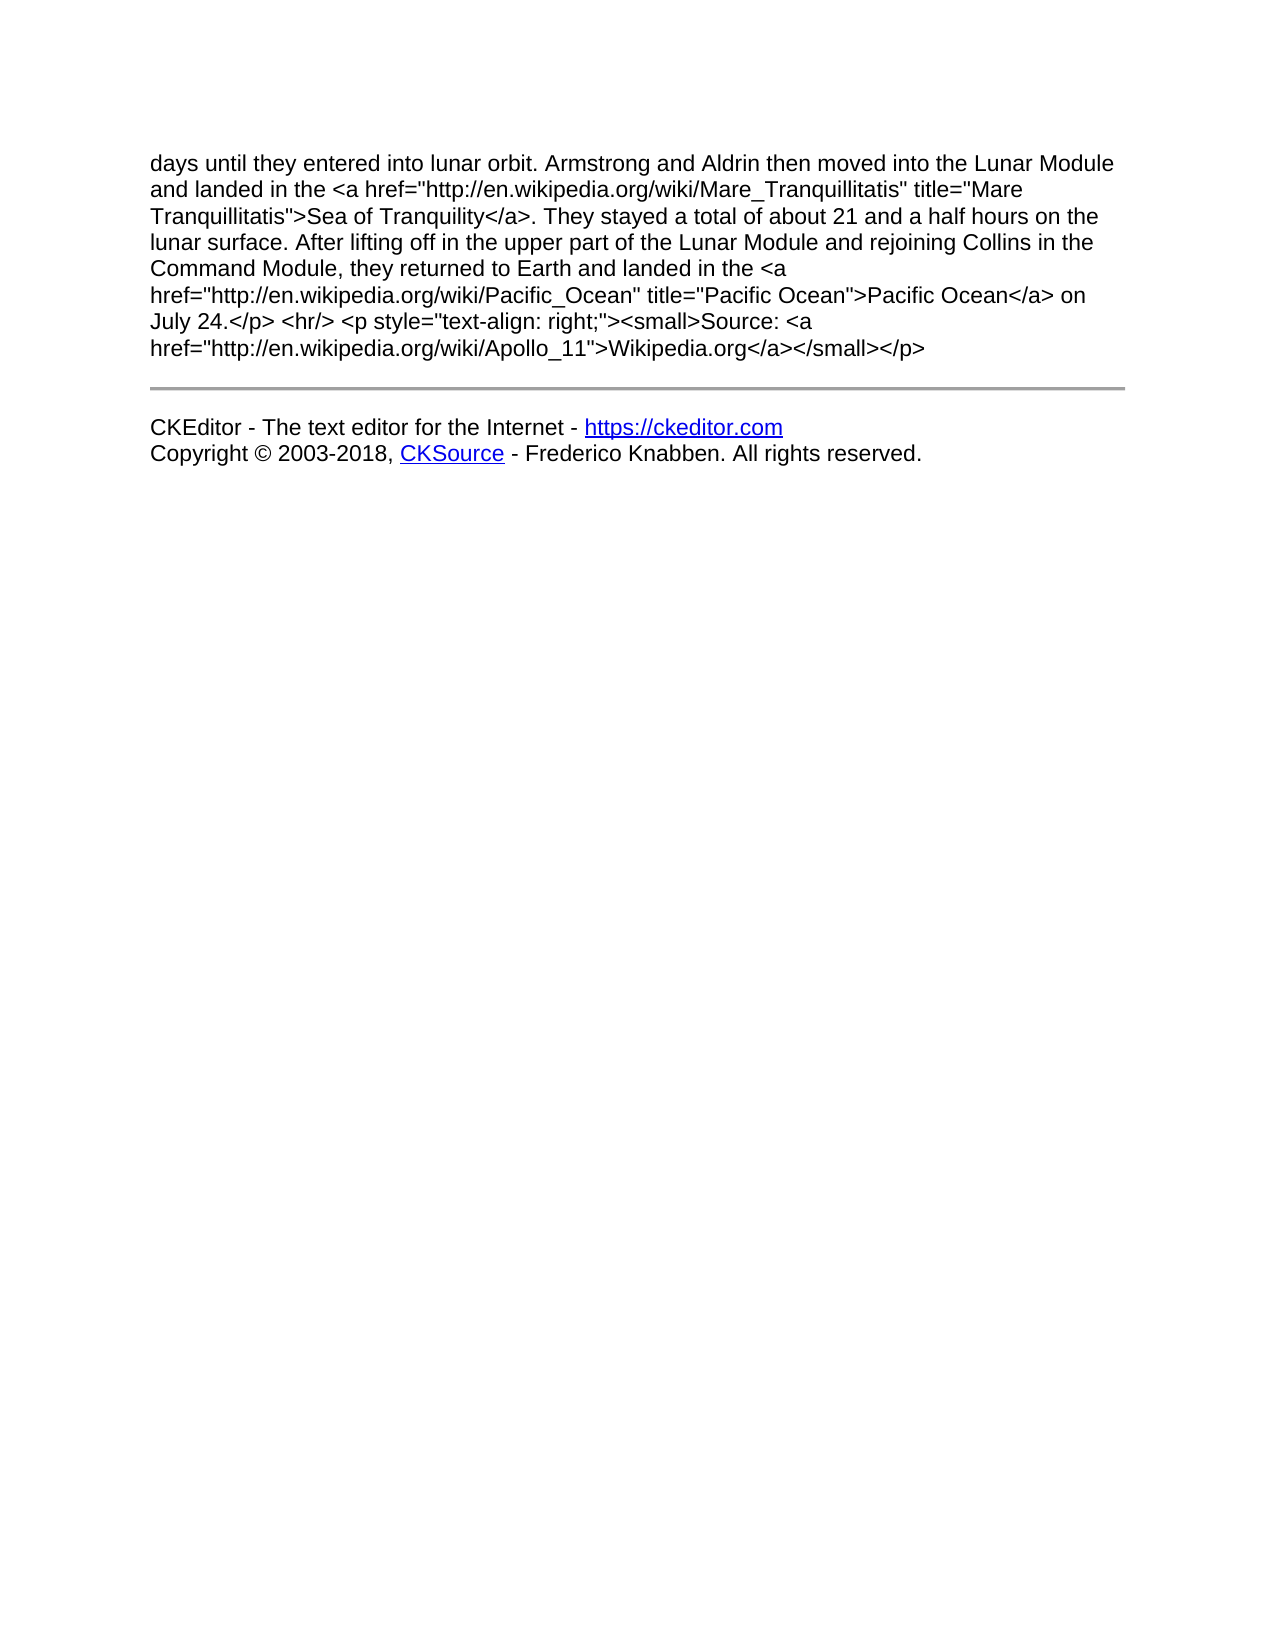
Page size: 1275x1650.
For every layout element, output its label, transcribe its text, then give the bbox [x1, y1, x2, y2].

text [150, 150, 1125, 361]
text CKEditor - The text editor for the Internet - https://ckeditor.com [150, 391, 1125, 440]
text Copyright © 2003-2018, CKSource - Frederico Knabben. All rights reserved. [150, 440, 1125, 466]
